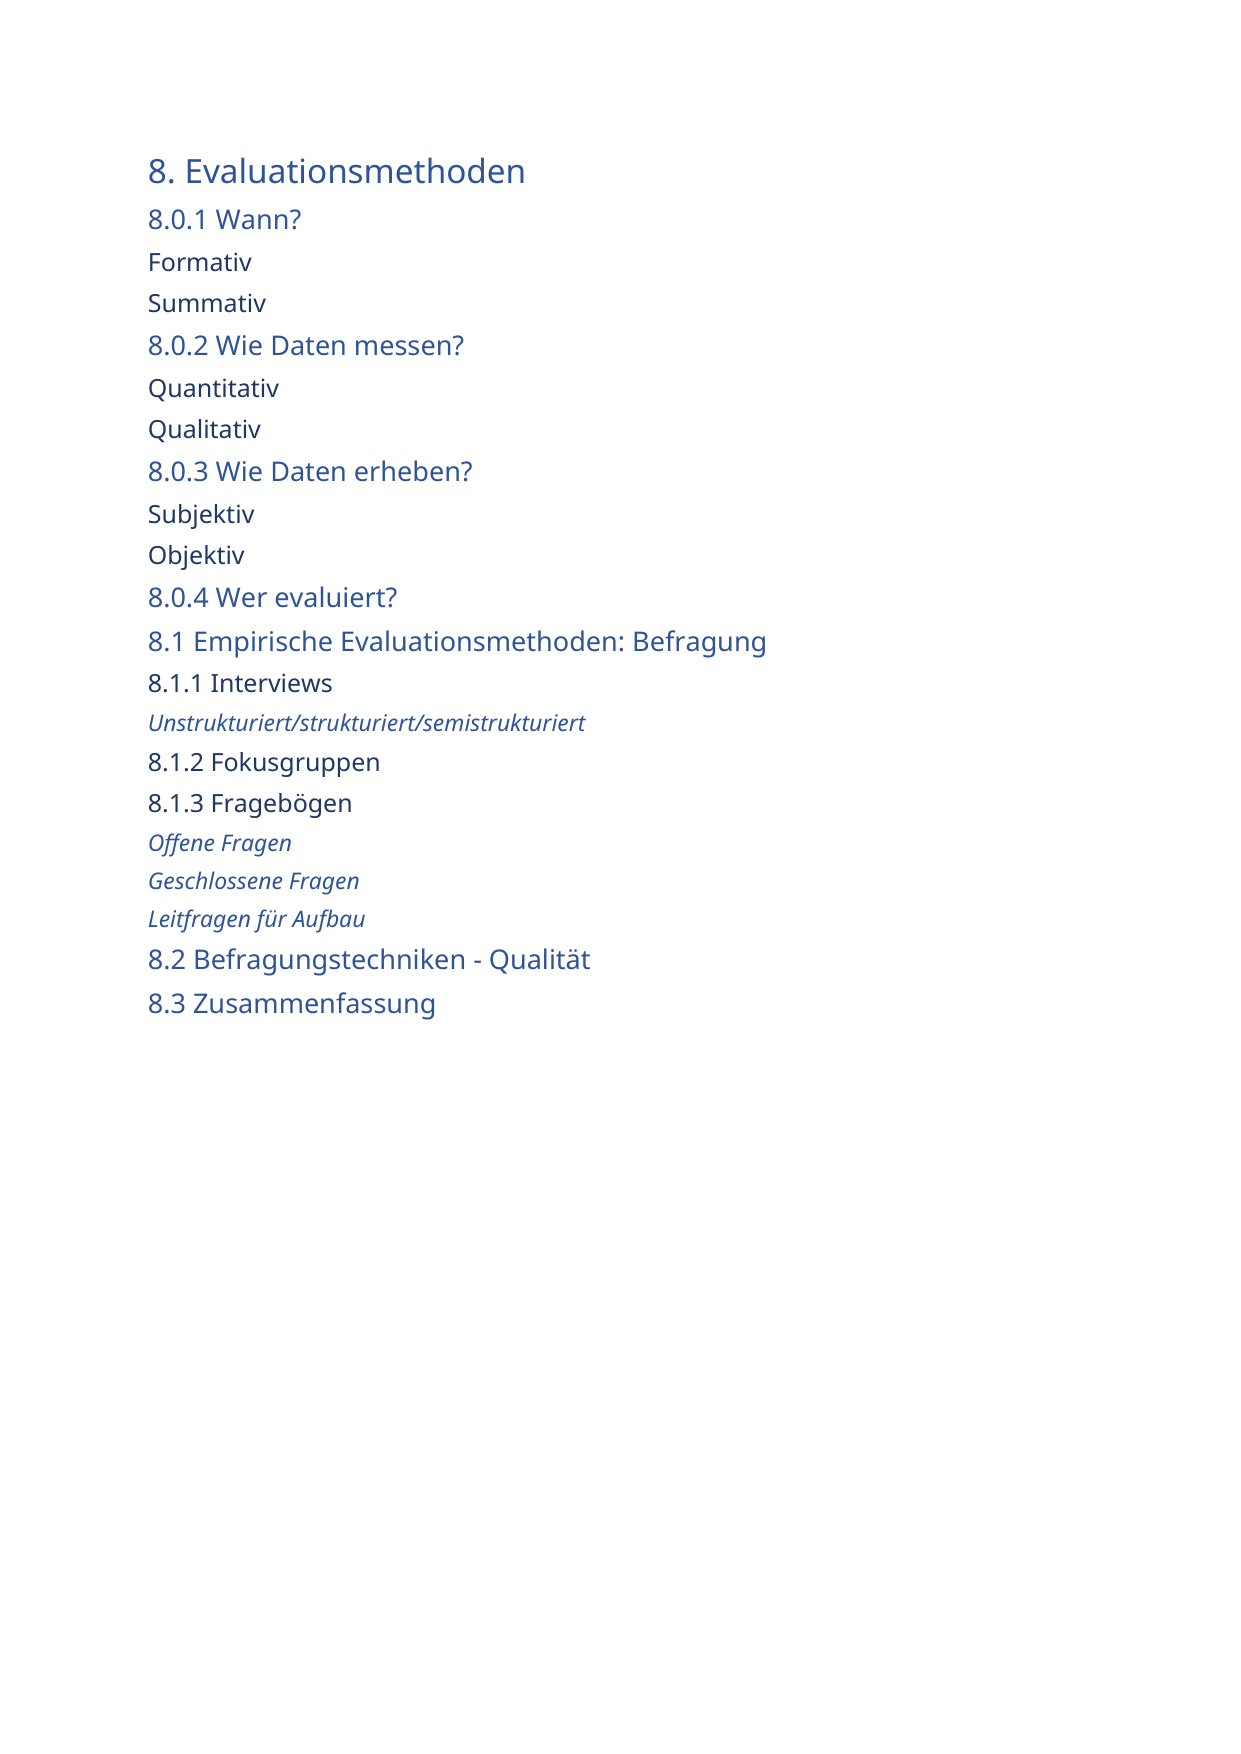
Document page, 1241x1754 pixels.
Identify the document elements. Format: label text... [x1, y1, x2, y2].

subtitle 8.0.2 Wie Daten messen? [148, 327, 1093, 363]
subtitle 8.0.3 Wie Daten erheben? [148, 452, 1093, 489]
subtitle 8.2 Befragungstechniken - Qualität [148, 941, 1093, 977]
subtitle 8.0.1 Wann? [148, 201, 1093, 238]
subtitle 8.1.1 Interviews [148, 666, 1093, 700]
subtitle 8.1.3 Fragebögen [148, 786, 1093, 820]
subtitle 8.0.4 Wer evaluiert? [148, 578, 1093, 615]
subtitle Qualitativ [148, 411, 1093, 446]
subtitle Objektiv [148, 537, 1093, 571]
subtitle 8. Evaluationsmethoden [148, 148, 1093, 193]
subtitle Offene Fragen [148, 827, 1093, 858]
subtitle 8.1 Empirische Evaluationsmethoden: Befragung [148, 622, 1093, 659]
subtitle Summativ [148, 286, 1093, 320]
subtitle Subjektiv [148, 496, 1093, 530]
subtitle Leitfragen für Aufbau [148, 903, 1093, 934]
subtitle Formativ [148, 245, 1093, 279]
subtitle 8.1.2 Fokusgruppen [148, 745, 1093, 779]
subtitle 8.3 Zusammenfassung [148, 984, 1093, 1021]
subtitle Quantitativ [148, 371, 1093, 404]
subtitle Unstrukturiert/strukturiert/semistrukturiert [148, 707, 1093, 738]
subtitle Geschlossene Fragen [148, 865, 1093, 896]
